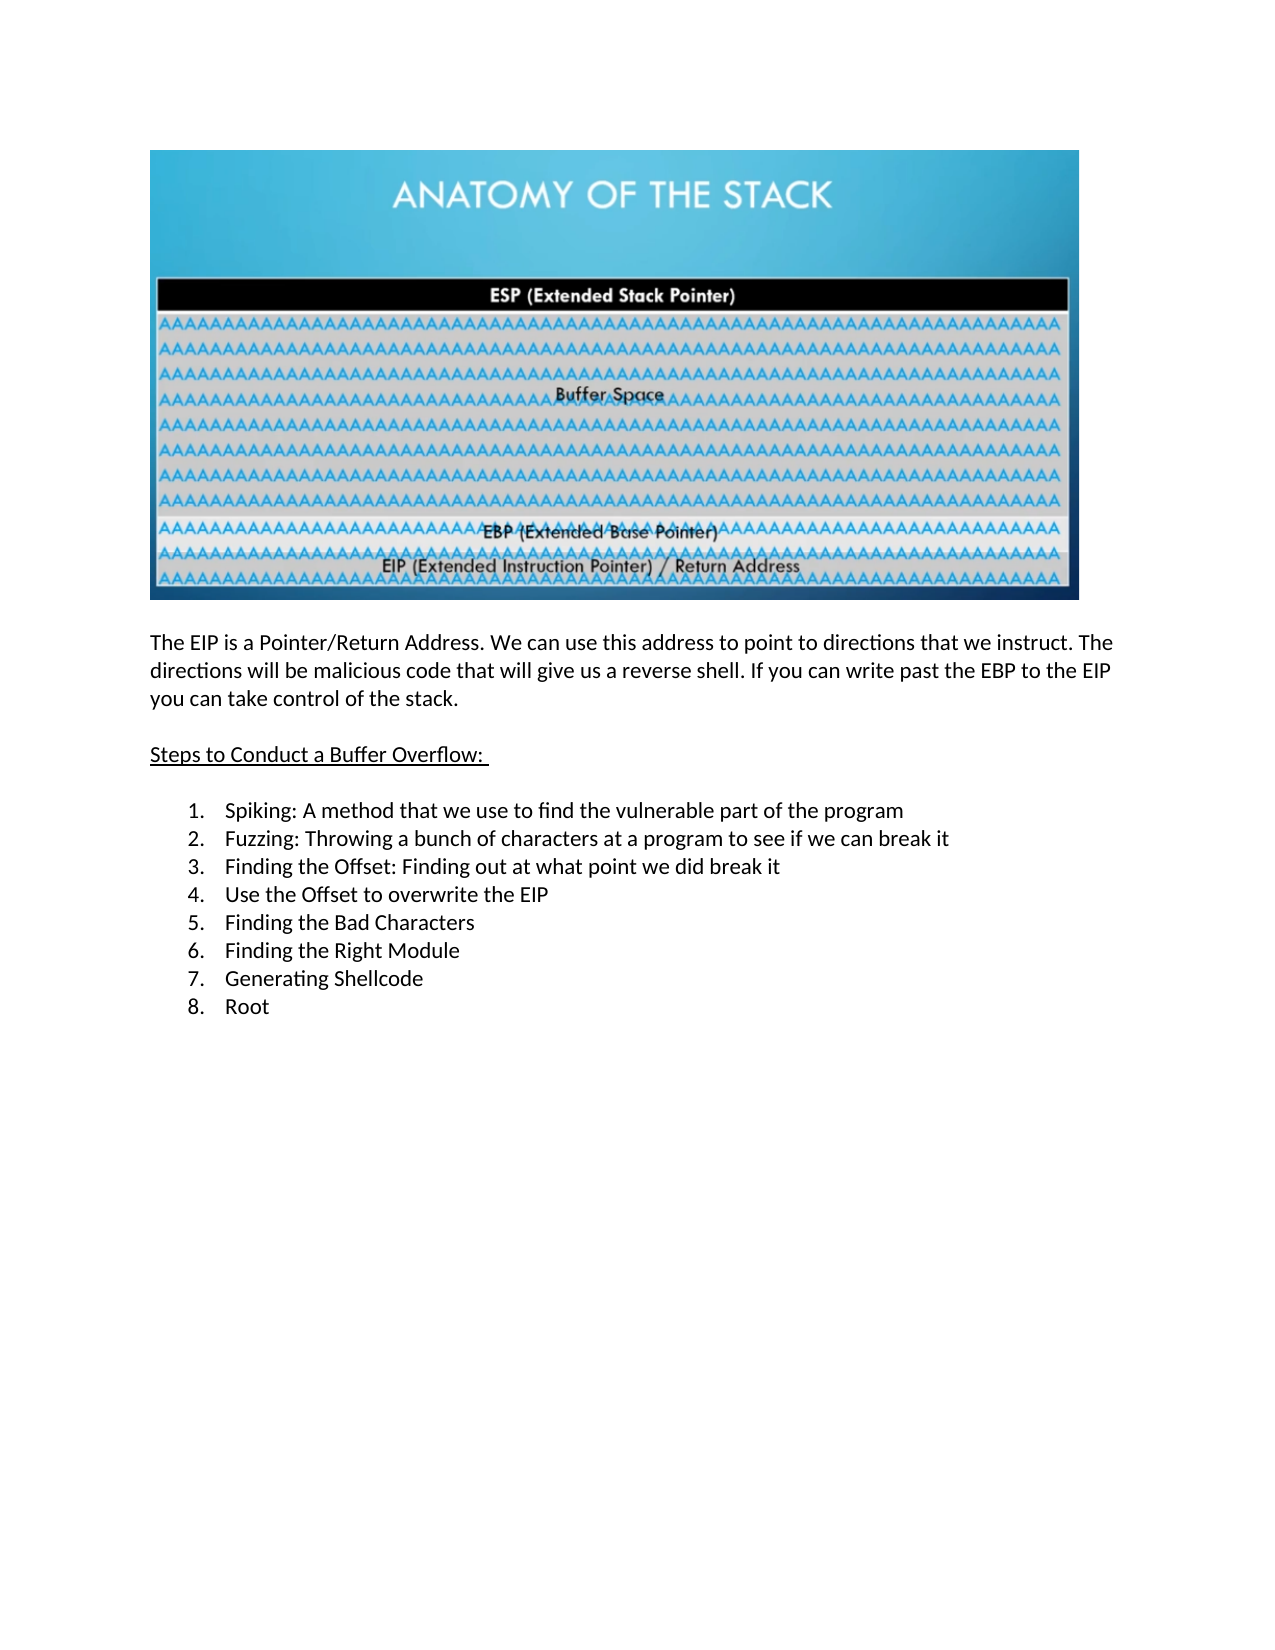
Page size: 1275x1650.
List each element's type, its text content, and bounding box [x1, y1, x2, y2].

list Spiking: A method that we use to find the vulnerable part of the program [187, 796, 1125, 824]
list Finding the Bad Characters [187, 908, 1125, 936]
picture [150, 150, 1080, 600]
text Steps to Conduct a Buffer Overflow: [150, 740, 1125, 768]
list Finding the Right Module [187, 936, 1125, 964]
list Root [187, 992, 1125, 1020]
list Generating Shellcode [187, 964, 1125, 992]
list Use the Offset to overwrite the EIP [187, 880, 1125, 908]
list Fuzzing: Throwing a bunch of characters at a program to see if we can break it [187, 824, 1125, 852]
text The EIP is a Pointer/Return Address. We can use this address to point to directions that we instruct. The directions will be malicious code that will give us a reverse shell. If you can write past the EBP to the EIP you can take control of the stack. [150, 628, 1125, 712]
list Finding the Offset: Finding out at what point we did break it [187, 852, 1125, 880]
